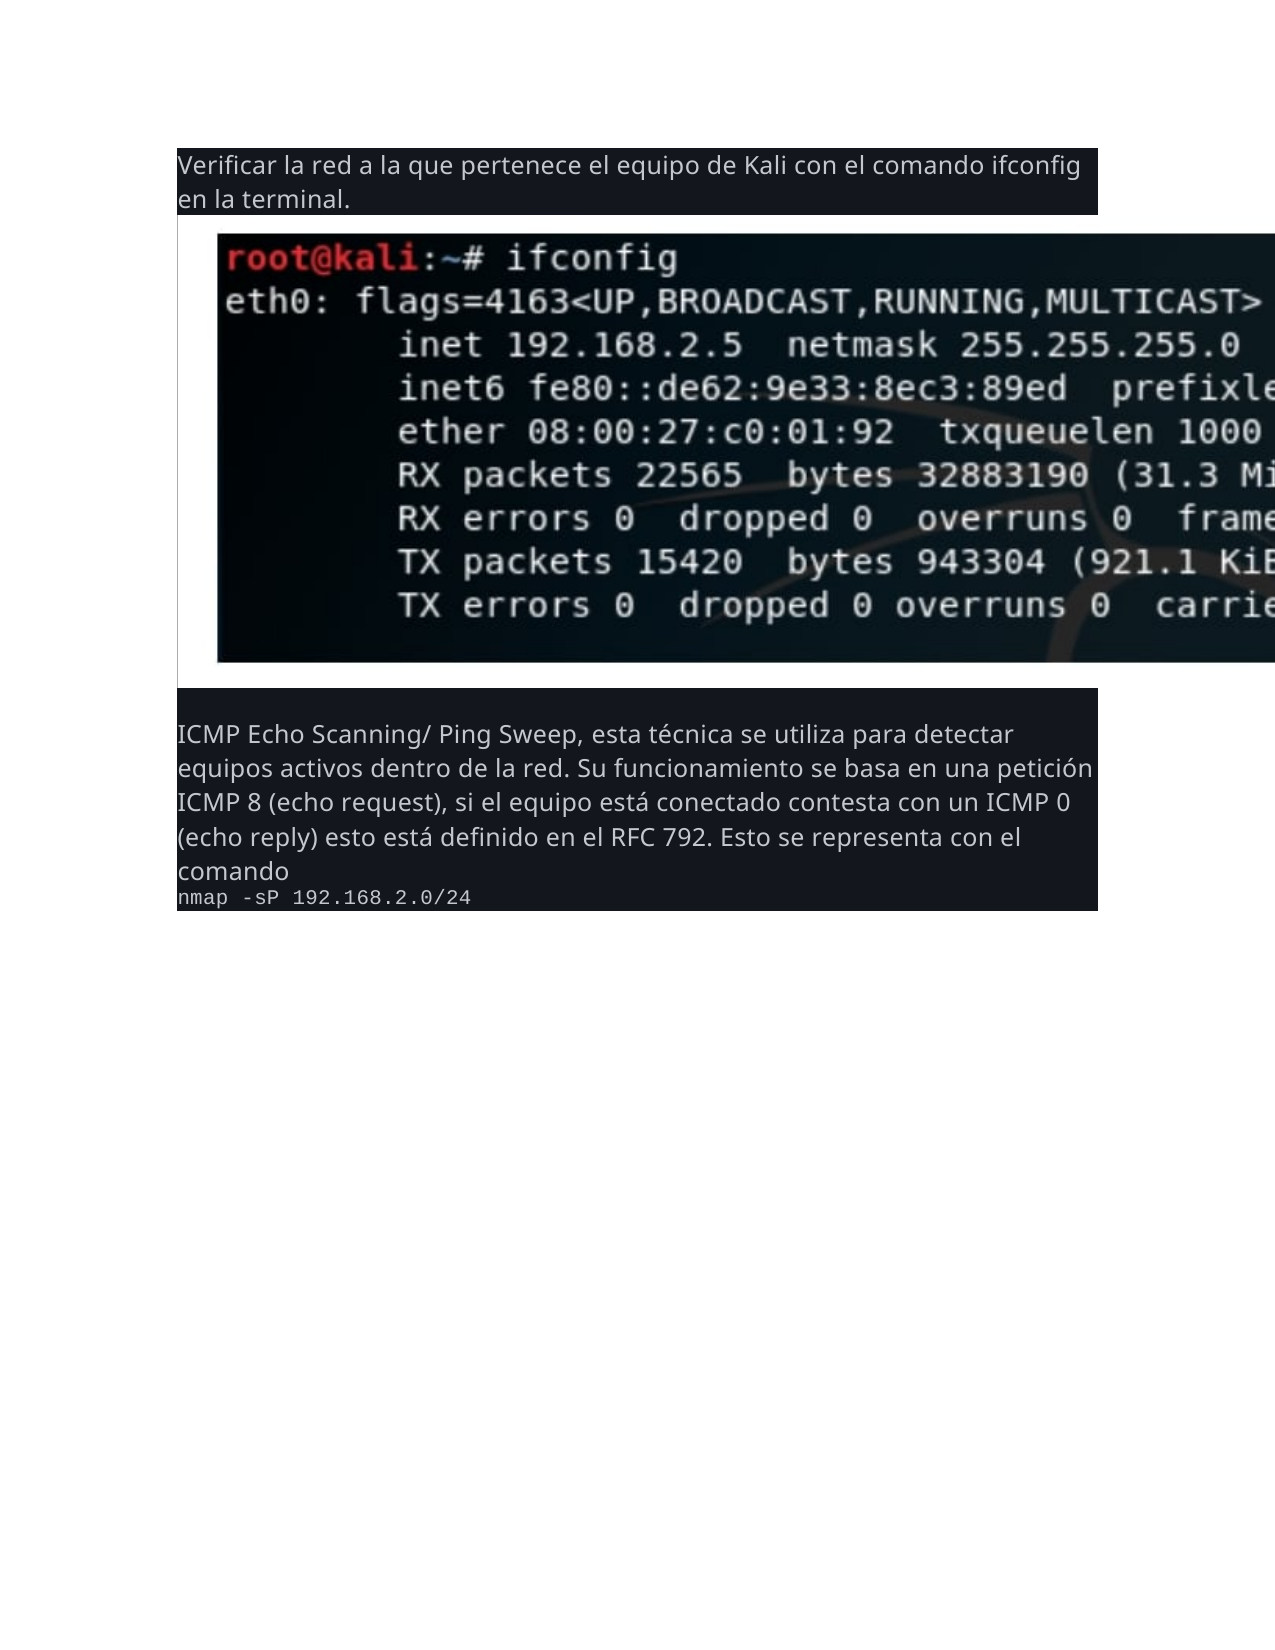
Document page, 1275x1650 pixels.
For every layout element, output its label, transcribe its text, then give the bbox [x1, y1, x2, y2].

text Verificar la red a la que pertenece el equipo de Kali con el comando ifconfig en la terminal. [177, 148, 1098, 215]
picture [177, 215, 1275, 688]
text ICMP Echo Scanning/ Ping Sweep, esta técnica se utiliza para detectar equipos activos dentro de la red. Su funcionamiento se basa en una petición ICMP 8 (echo request), si el equipo está conectado contesta con un ICMP 0 (echo reply) esto está definido en el RFC 792. Esto se representa con el comando nmap -sP 192.168.2.0/24 [177, 717, 1098, 911]
